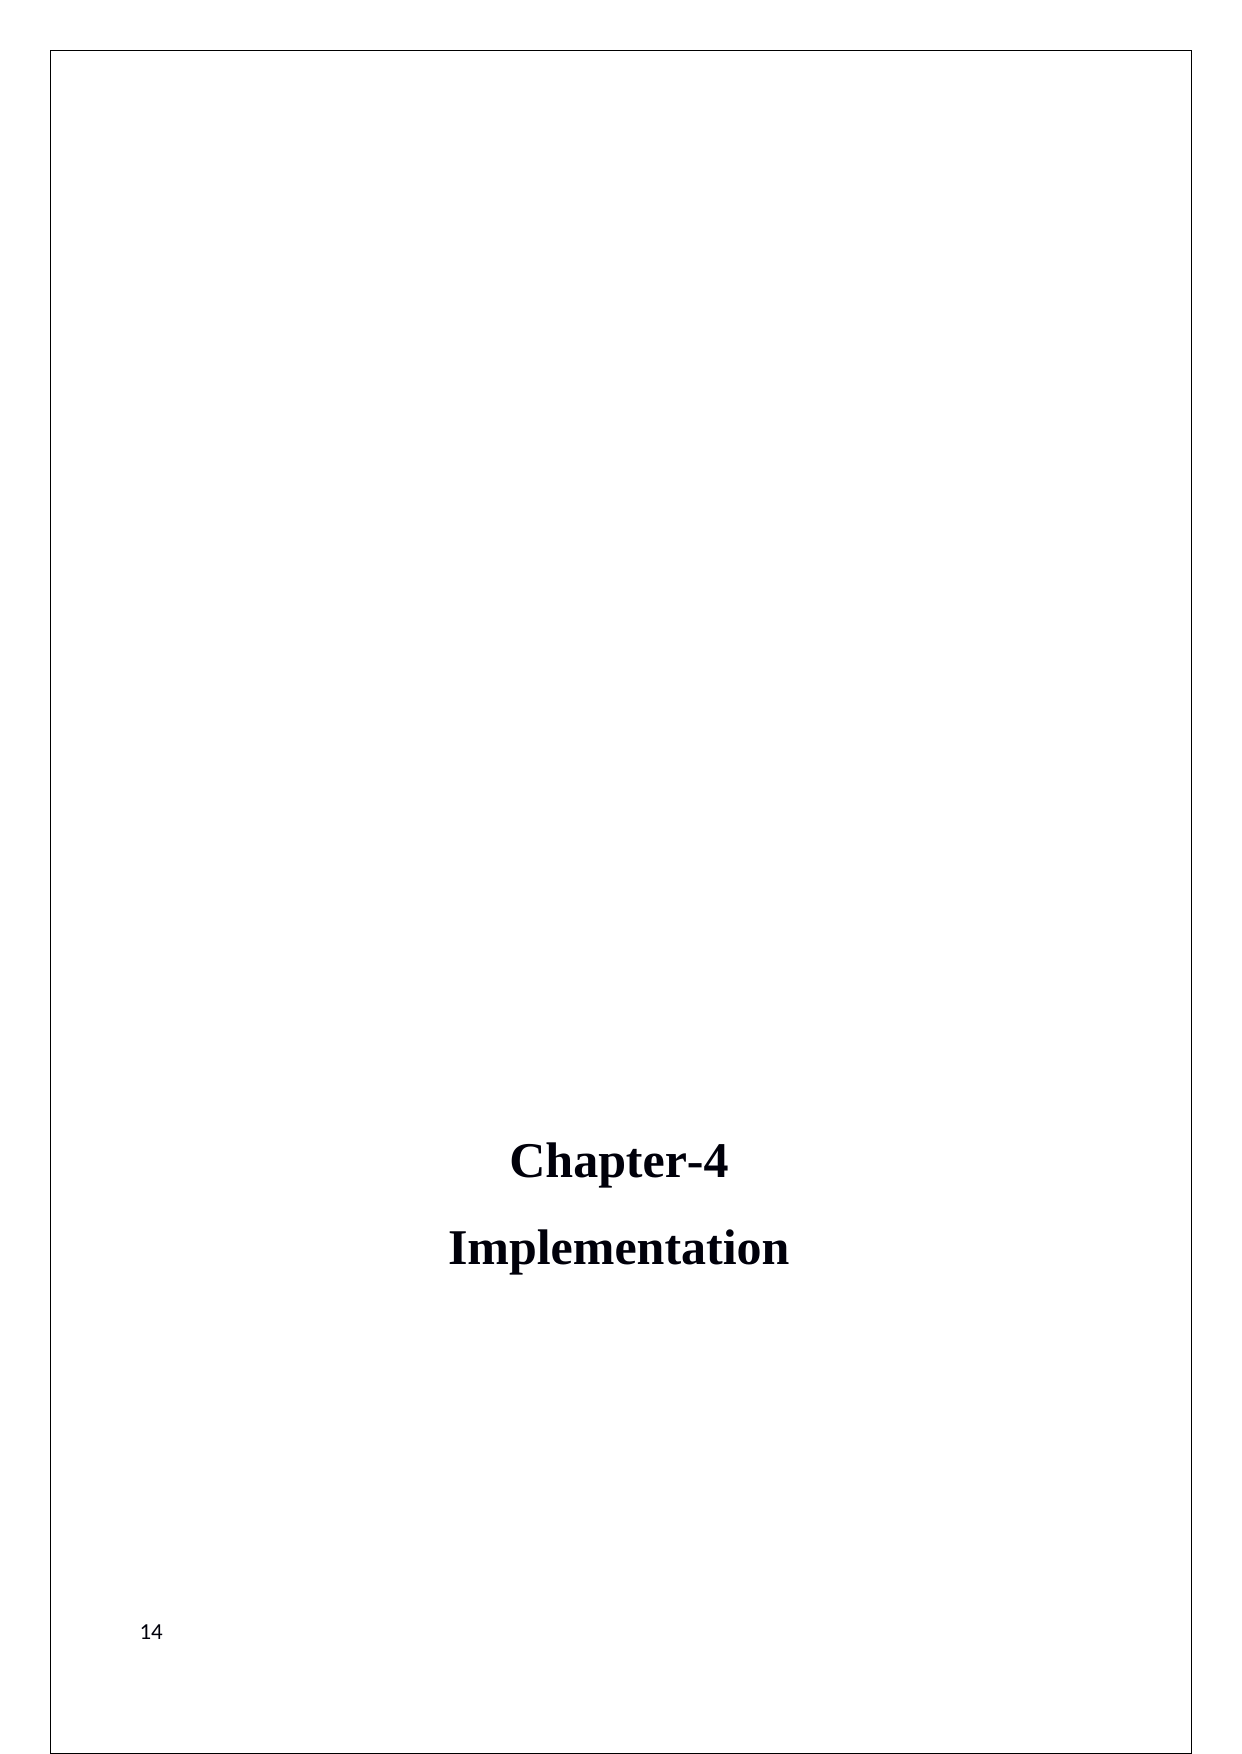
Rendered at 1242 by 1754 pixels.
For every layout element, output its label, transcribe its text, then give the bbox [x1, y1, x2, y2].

text Implementation [139, 1218, 1098, 1276]
text Chapter-4 [139, 1131, 1098, 1189]
